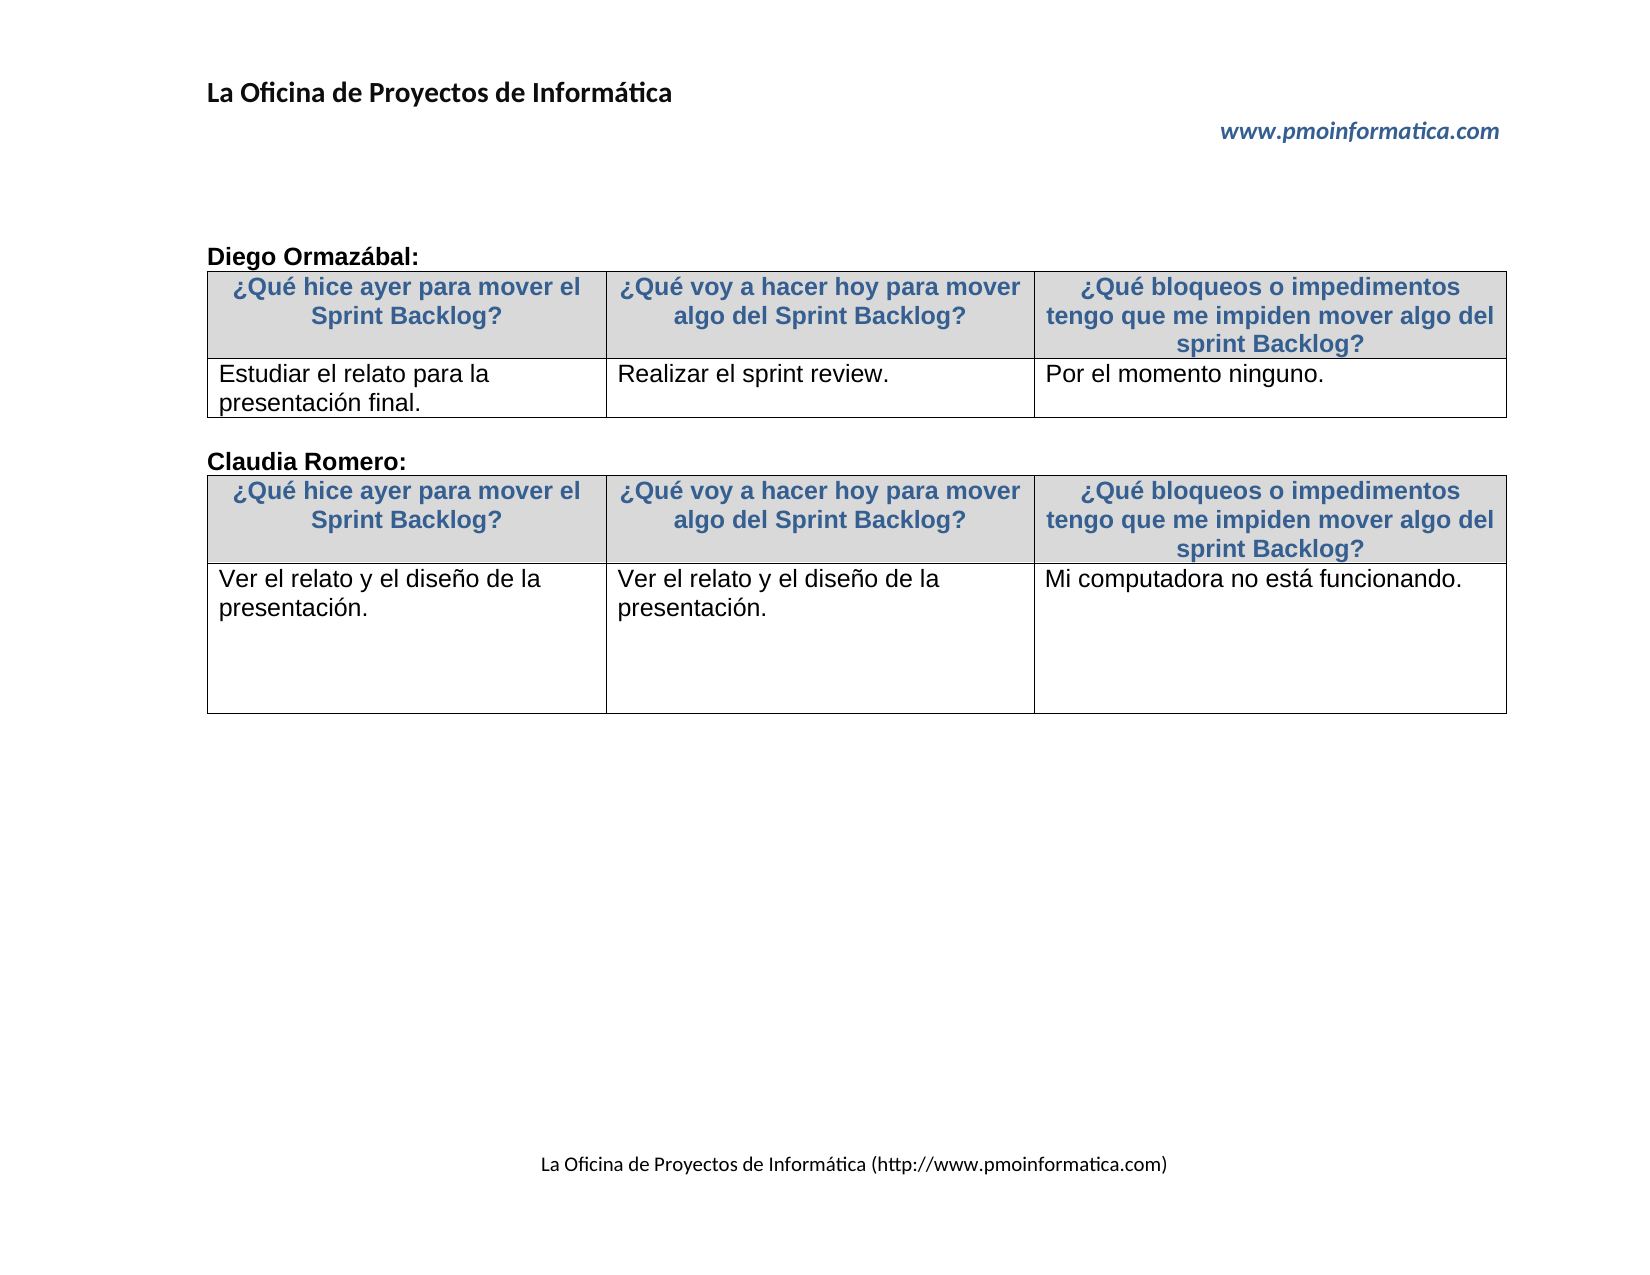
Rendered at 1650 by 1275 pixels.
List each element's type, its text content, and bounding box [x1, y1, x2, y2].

table_cell Realizar el sprint review. [607, 359, 1034, 417]
table_header ¿Qué bloqueos o impedimentos tengo que me impiden mover algo del sprint Backlog? [1035, 272, 1506, 358]
table_header ¿Qué voy a hacer hoy para mover algo del Sprint Backlog? [607, 272, 1034, 358]
table_header ¿Qué bloqueos o impedimentos tengo que me impiden mover algo del sprint Backlog? [1035, 476, 1506, 562]
text Claudia Romero: [207, 446, 1502, 475]
text Diego Ormazábal: [207, 242, 1502, 271]
table_cell Estudiar el relato para la presentación final. [208, 359, 606, 417]
table_cell Ver el relato y el diseño de la presentación. [208, 564, 606, 712]
table_cell Mi computadora no está funcionando. [1035, 564, 1506, 712]
table_cell Ver el relato y el diseño de la presentación. [607, 564, 1034, 712]
table_header ¿Qué hice ayer para mover el Sprint Backlog? [208, 476, 606, 562]
table_header ¿Qué voy a hacer hoy para mover algo del Sprint Backlog? [607, 476, 1034, 562]
table_cell Por el momento ninguno. [1035, 359, 1506, 417]
table_header ¿Qué hice ayer para mover el Sprint Backlog? [208, 272, 606, 358]
